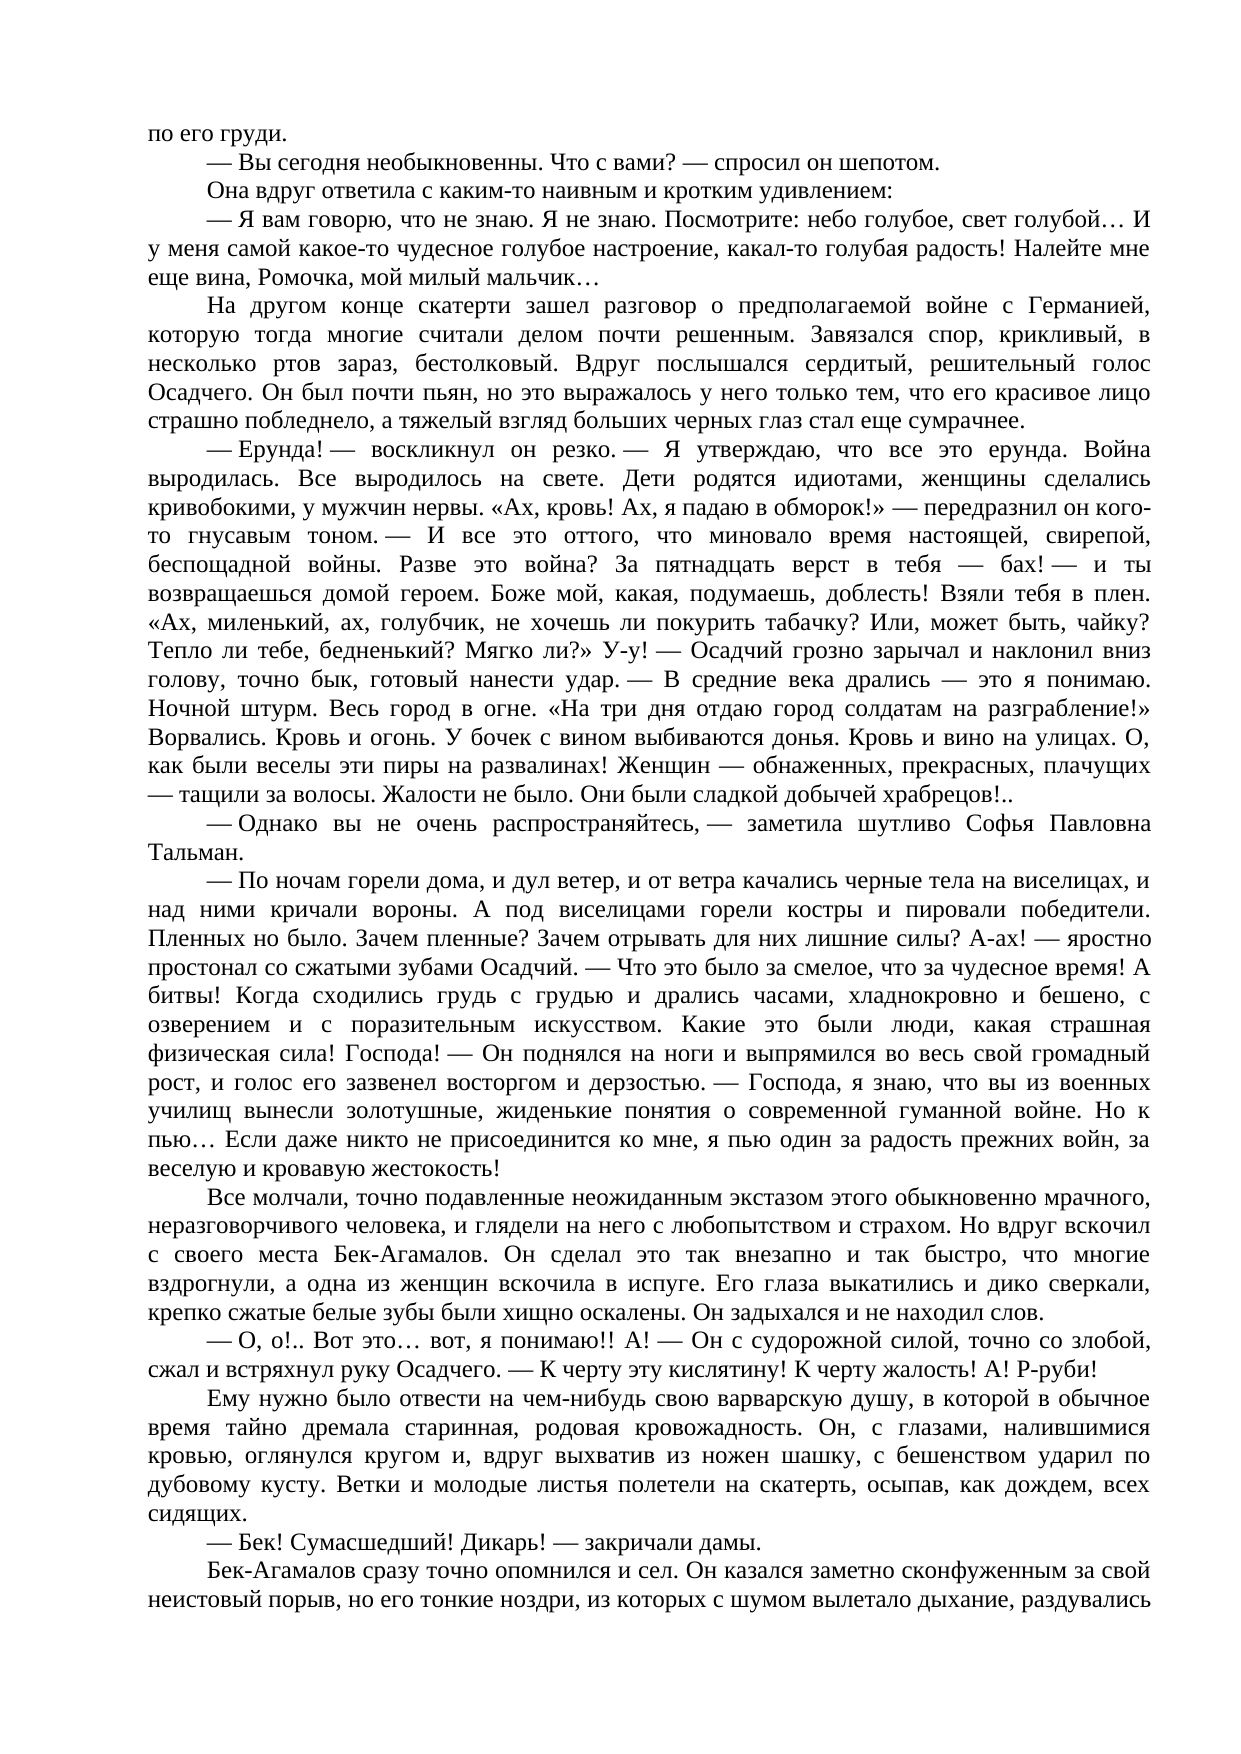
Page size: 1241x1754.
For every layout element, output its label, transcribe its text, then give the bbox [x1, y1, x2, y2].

text — Бек! Сумасшедший! Дикарь! — закричали дамы. [148, 1527, 1152, 1556]
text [148, 118, 1152, 147]
text — По ночам горели дома, и дул ветер, и от ветра качались черные тела на виселицах, и над ними кричали вороны. А под виселицами горели костры и пировали победители. Пленных но было. Зачем пленные? Зачем отрывать для них лишние силы? А-ах! — яростно простонал со сжатыми зубами Осадчий. — Что это было за смелое, что за чудесное время! А битвы! Когда сходились грудь с грудью и дрались часами, хладнокровно и бешено, с озверением и с поразительным искусством. Какие это были люди, какая страшная физическая сила! Господа! — Он поднялся на ноги и выпрямился во весь свой громадный рост, и голос его зазвенел восторгом и дерзостью. — Господа, я знаю, что вы из военных училищ вынесли золотушные, жиденькие понятия о современной гуманной войне. Но к пью… Если даже никто не присоединится ко мне, я пью один за радость прежних войн, за веселую и кровавую жестокость! [148, 866, 1152, 1182]
text — Однако вы не очень распространяйтесь, — заметила шутливо Софья Павловна Тальман. [148, 808, 1152, 866]
text — Вы сегодня необыкновенны. Что с вами? — спросил он шепотом. [148, 147, 1152, 176]
text Все молчали, точно подавленные неожиданным экстазом этого обыкновенно мрачного, неразговорчивого человека, и глядели на него с любопытством и страхом. Но вдруг вскочил с своего места Бек-Агамалов. Он сделал это так внезапно и так быстро, что многие вздрогнули, а одна из женщин вскочила в испуге. Его глаза выкатились и дико сверкали, крепко сжатые белые зубы были хищно оскалены. Он задыхался и не находил слов. [148, 1182, 1152, 1326]
text Ему нужно было отвести на чем-нибудь свою варварскую душу, в которой в обычное время тайно дремала старинная, родовая кровожадность. Он, с глазами, налившимися кровью, оглянулся кругом и, вдруг выхватив из ножен шашку, с бешенством ударил по дубовому кусту. Ветки и молодые листья полетели на скатерть, осыпав, как дождем, всех сидящих. [148, 1383, 1152, 1527]
text — О, о!.. Вот это… вот, я понимаю!! А! — Он с судорожной силой, точно со злобой, сжал и встряхнул руку Осадчего. — К черту эту кислятину! К черту жалость! А! Р-руби! [148, 1326, 1152, 1383]
text — Я вам говорю, что не знаю. Я не знаю. Посмотрите: небо голубое, свет голубой… И у меня самой какое-то чудесное голубое настроение, какал-то голубая радость! Налейте мне еще вина, Ромочка, мой милый мальчик… [148, 204, 1152, 291]
text — Ерунда! — воскликнул он резко. — Я утверждаю, что все это ерунда. Война выродилась. Все выродилось на свете. Дети родятся идиотами, женщины сделались кривобокими, у мужчин нервы. «Ах, кровь! Ах, я падаю в обморок!» — передразнил он кого-то гнусавым тоном. — И все это оттого, что миновало время настоящей, свирепой, беспощадной войны. Разве это война? За пятнадцать верст в тебя — бах! — и ты возвращаешься домой героем. Боже мой, какая, подумаешь, доблесть! Взяли тебя в плен. «Ах, миленький, ах, голубчик, не хочешь ли покурить табачку? Или, может быть, чайку? Тепло ли тебе, бедненький? Мягко ли?» У-у! — Осадчий грозно зарычал и наклонил вниз голову, точно бык, готовый нанести удар. — В средние века дрались — это я понимаю. Ночной штурм. Весь город в огне. «На три дня отдаю город солдатам на разграбление!» Ворвались. Кровь и огонь. У бочек с вином выбиваются донья. Кровь и вино на улицах. О, как были веселы эти пиры на развалинах! Женщин — обнаженных, прекрасных, плачущих — тащили за волосы. Жалости не было. Они были сладкой добычей храбрецов!.. [148, 434, 1152, 808]
text Она вдруг ответила с каким-то наивным и кротким удивлением: [148, 176, 1152, 204]
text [148, 1556, 1152, 1613]
text На другом конце скатерти зашел разговор о предполагаемой войне с Германией, которую тогда многие считали делом почти решенным. Завязался спор, крикливый, в несколько ртов зараз, бестолковый. Вдруг послышался сердитый, решительный голос Осадчего. Он был почти пьян, но это выражалось у него только тем, что его красивое лицо страшно побледнело, а тяжелый взгляд больших черных глаз стал еще сумрачнее. [148, 291, 1152, 434]
